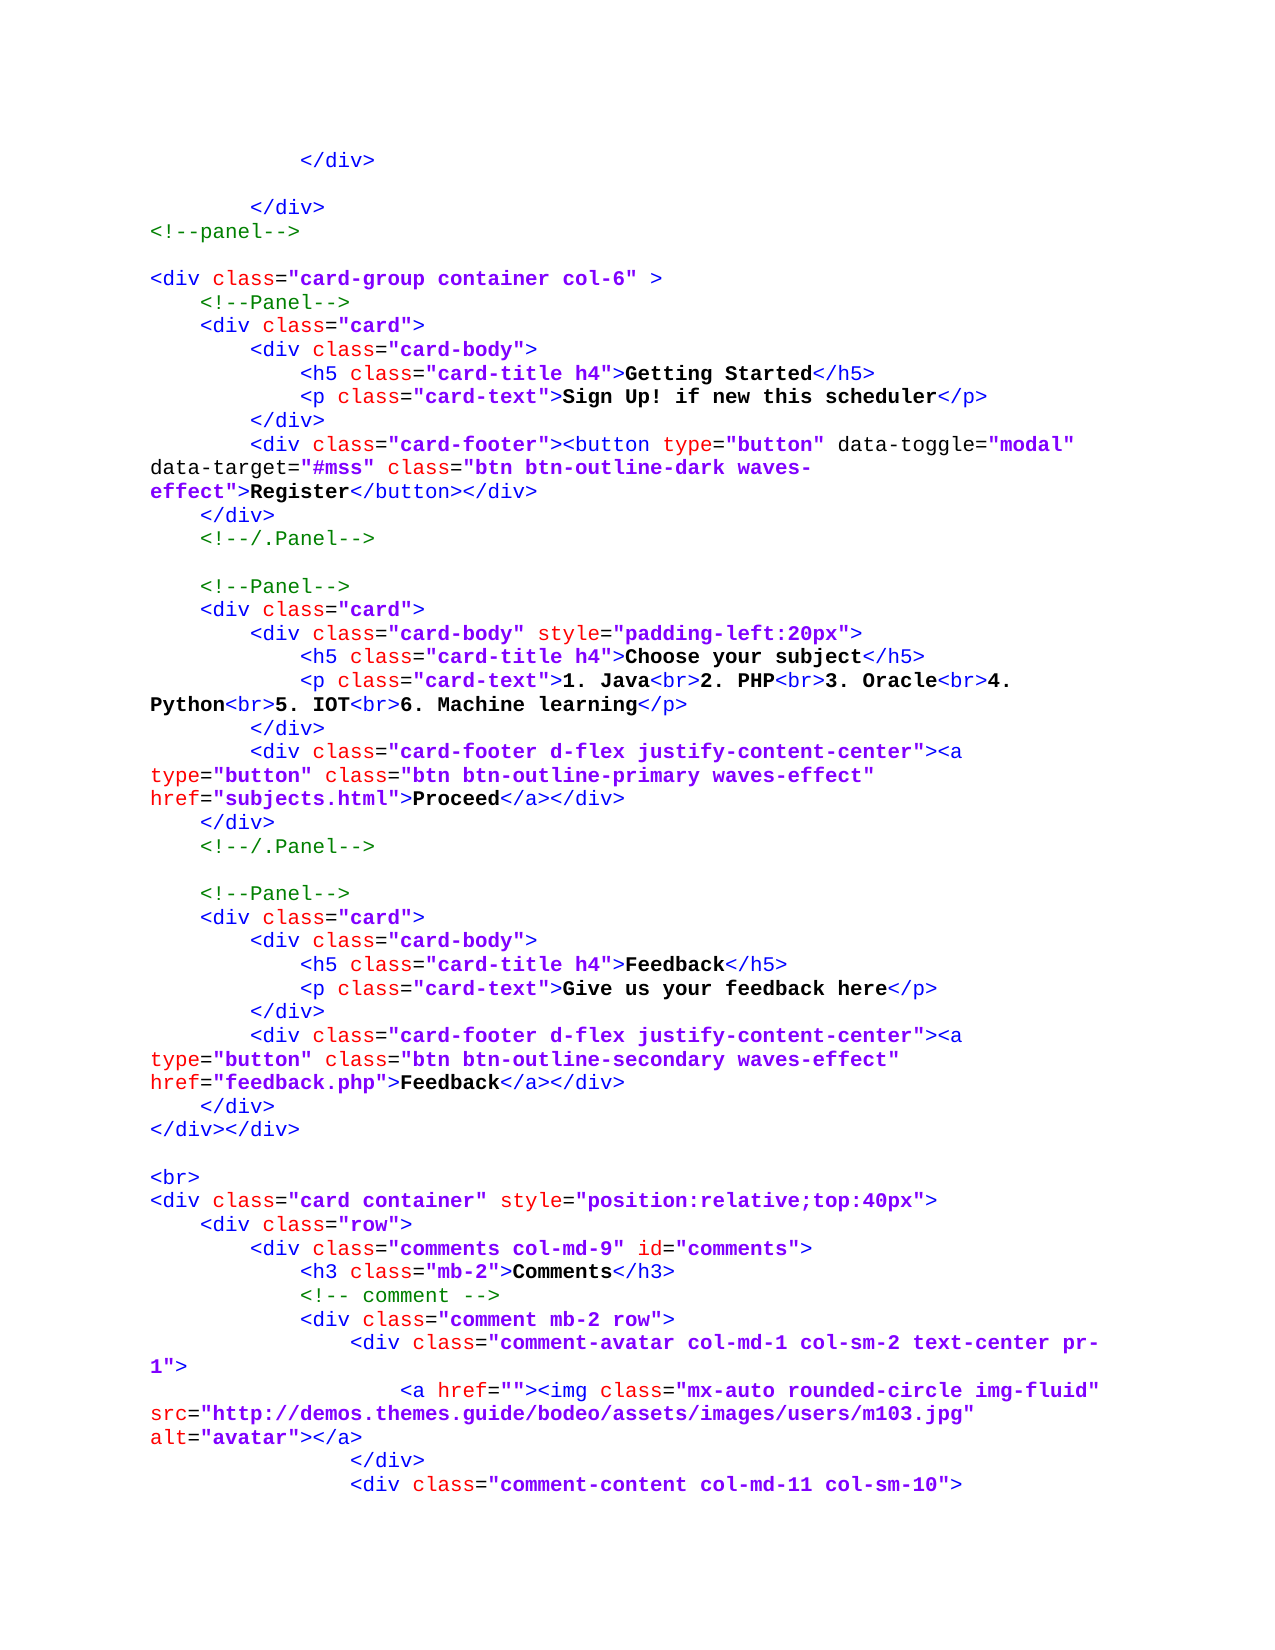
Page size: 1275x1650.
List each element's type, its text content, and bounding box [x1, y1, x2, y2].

text <div class="card-group container col-6" > [150, 268, 1125, 292]
text <p class="card-text">Give us your feedback here</p> [150, 978, 1125, 1001]
text <!--panel--> [150, 221, 1125, 244]
text <div class="comments col-md-9" id="comments"> [150, 1238, 1125, 1261]
text <div class="comment-avatar col-md-1 col-sm-2 text-center pr-1"> [150, 1332, 1125, 1379]
text </div> [150, 1001, 1125, 1025]
text <h3 class="mb-2">Comments</h3> [150, 1261, 1125, 1285]
text <div class="row"> [150, 1214, 1125, 1238]
text <h5 class="card-title h4">Getting Started</h5> [150, 363, 1125, 386]
text <div class="card-body"> [150, 339, 1125, 363]
text <div class="comment-content col-md-11 col-sm-10"> [150, 1474, 1125, 1498]
text <!--Panel--> [150, 576, 1125, 599]
text <div class="card container" style="position:relative;top:40px"> [150, 1190, 1125, 1214]
text <div class="card-footer"><button type="button" data-toggle="modal" data-target="#mss" class="btn btn-outline-dark waves-effect">Register</button></div> [150, 434, 1125, 505]
text <div class="card-footer d-flex justify-content-center"><a type="button" class="btn btn-outline-secondary waves-effect" href="feedback.php">Feedback</a></div> [150, 1025, 1125, 1096]
text <a href=""><img class="mx-auto rounded-circle img-fluid" src="http://demos.themes.guide/bodeo/assets/images/users/m103.jpg" alt="avatar"></a> [150, 1379, 1125, 1451]
text <div class="card"> [150, 599, 1125, 623]
text <!-- comment --> [150, 1285, 1125, 1309]
text </div> [150, 717, 1125, 741]
text <br> [150, 1167, 1125, 1190]
text <!--Panel--> [150, 883, 1125, 907]
text </div> [150, 410, 1125, 434]
text <div class="card-body" style="padding-left:20px"> [150, 623, 1125, 647]
text </div> [150, 1451, 1125, 1474]
text <div class="card"> [150, 907, 1125, 930]
text <p class="card-text">Sign Up! if new this scheduler</p> [150, 386, 1125, 410]
text </div> [150, 150, 1125, 174]
text <div class="card-body"> [150, 930, 1125, 954]
text <p class="card-text">1. Java<br>2. PHP<br>3. Oracle<br>4. Python<br>5. IOT<br>6. Machine learning</p> [150, 670, 1125, 717]
text </div></div> [150, 1119, 1125, 1143]
text </div> [150, 197, 1125, 221]
text </div> [150, 812, 1125, 836]
text <!--/.Panel--> [150, 836, 1125, 859]
text <div class="card"> [150, 316, 1125, 339]
text <div class="comment mb-2 row"> [150, 1309, 1125, 1332]
text <div class="card-footer d-flex justify-content-center"><a type="button" class="btn btn-outline-primary waves-effect" href="subjects.html">Proceed</a></div> [150, 741, 1125, 812]
text <!--/.Panel--> [150, 528, 1125, 552]
text <h5 class="card-title h4">Feedback</h5> [150, 954, 1125, 978]
text </div> [150, 505, 1125, 528]
text <!--Panel--> [150, 292, 1125, 316]
text <h5 class="card-title h4">Choose your subject</h5> [150, 647, 1125, 670]
text </div> [150, 1096, 1125, 1119]
